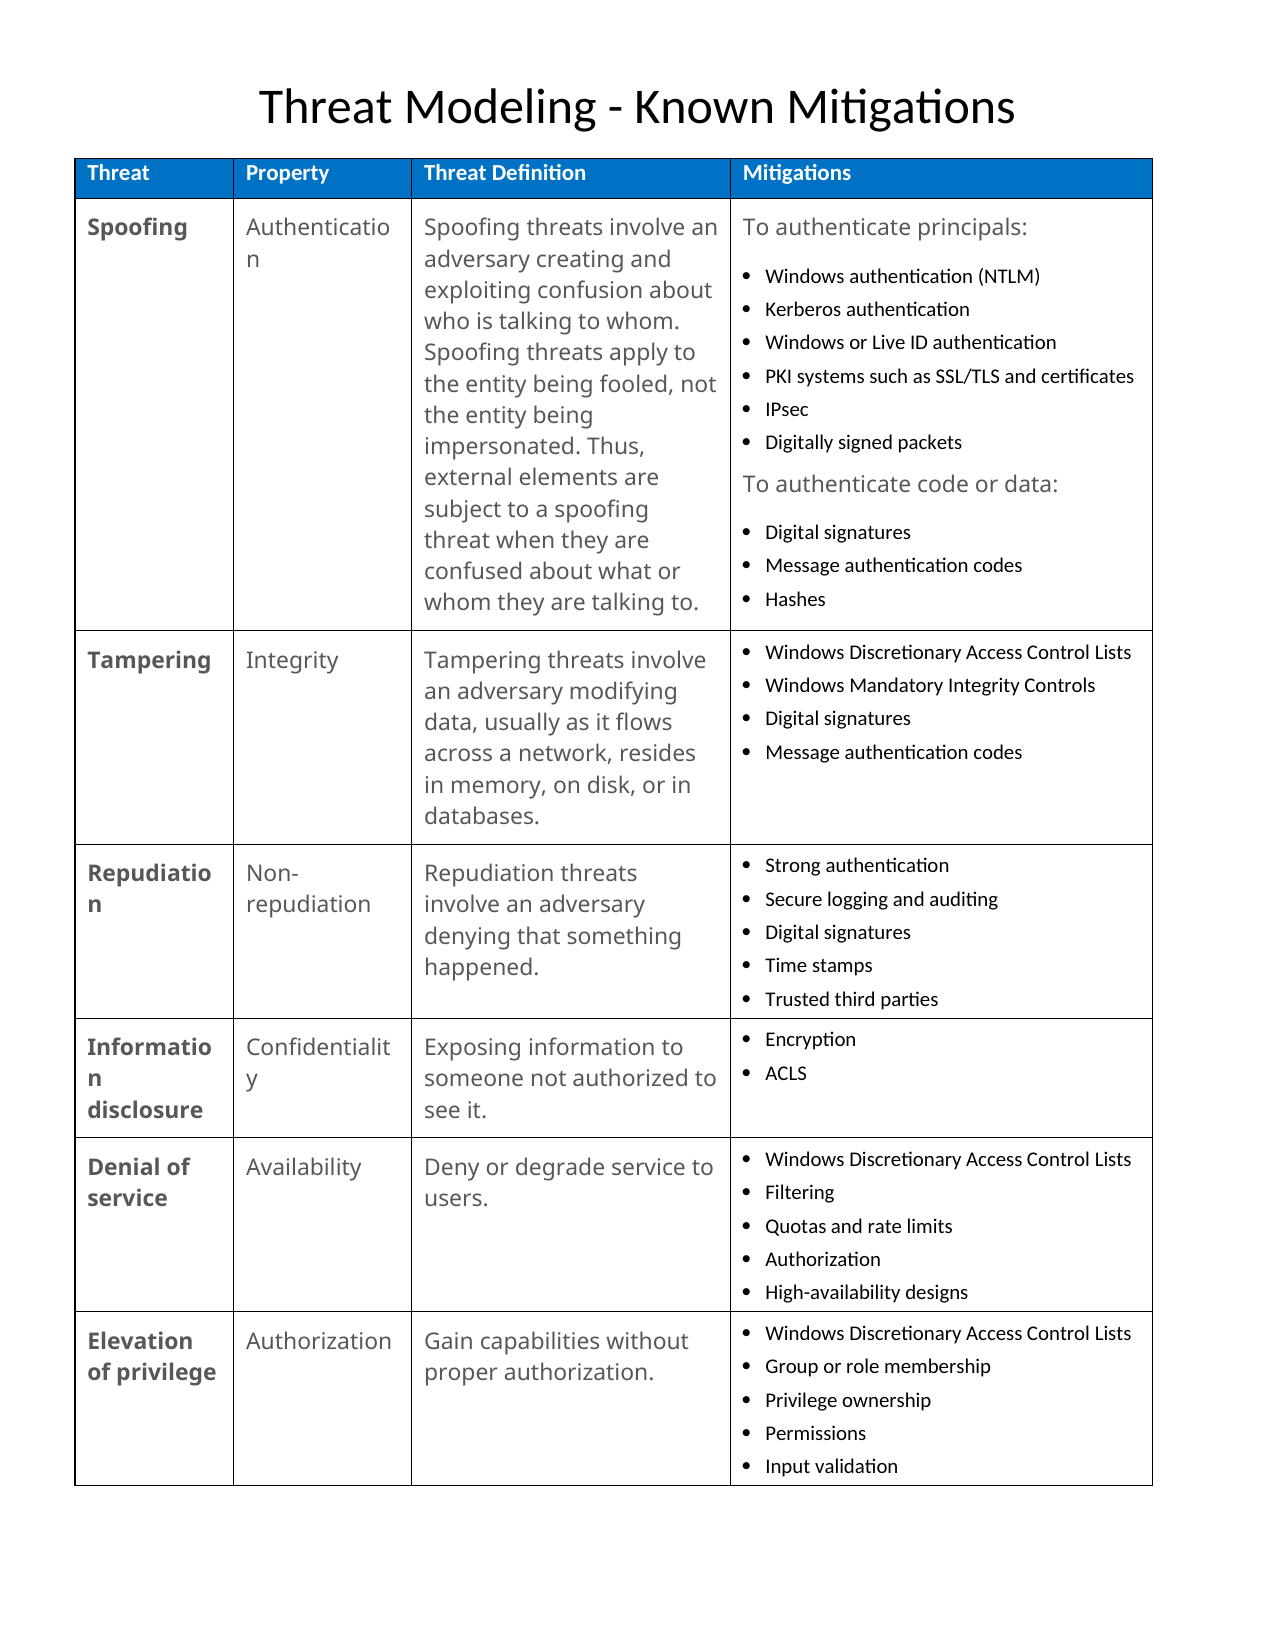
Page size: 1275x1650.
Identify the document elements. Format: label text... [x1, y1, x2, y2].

table_cell Deny or degrade service to users. [412, 1138, 730, 1311]
table_cell Authorization [234, 1312, 411, 1485]
table_cell Spoofing threats involve an adversary creating and exploiting confusion about who is talking to whom. Spoofing threats apply to the entity being fooled, not the entity being impersonated. Thus, external elements are subject to a spoofing threat when they are confused about what or whom they are talking to. [412, 199, 730, 630]
table_cell Denial of service [76, 1138, 233, 1311]
table_header Threat Definition [412, 159, 730, 198]
table_cell Encryption ACLS [731, 1019, 1152, 1137]
table_cell Exposing information to someone not authorized to see it. [412, 1019, 730, 1137]
table_header Property [234, 159, 411, 198]
table_header Threat [76, 159, 233, 198]
table_cell Windows Discretionary Access Control Lists Windows Mandatory Integrity Controls Digital signatures Message authentication codes [731, 631, 1152, 843]
table_cell Tampering [76, 631, 233, 843]
table_cell Information disclosure [76, 1019, 233, 1137]
table_cell Authentication [234, 199, 411, 630]
table_cell Confidentiality [234, 1019, 411, 1137]
table_cell Integrity [234, 631, 411, 843]
table_cell Strong authentication Secure logging and auditing Digital signatures Time stamps Trusted third parties [731, 845, 1152, 1017]
table_cell Spoofing [76, 199, 233, 630]
table_header Mitigations [731, 159, 1152, 198]
text Threat Modeling - Known Mitigations [75, 75, 1200, 136]
table_cell Tampering threats involve an adversary modifying data, usually as it flows across a network, resides in memory, on disk, or in databases. [412, 631, 730, 843]
table_cell Windows Discretionary Access Control Lists Group or role membership Privilege ownership Permissions Input validation [731, 1312, 1152, 1485]
table_cell Non-repudiation [234, 845, 411, 1017]
table_cell Windows Discretionary Access Control Lists Filtering Quotas and rate limits Authorization High-availability designs [731, 1138, 1152, 1311]
table_cell Repudiation threats involve an adversary denying that something happened. [412, 845, 730, 1017]
table_cell Repudiation [76, 845, 233, 1017]
table_cell Gain capabilities without proper authorization. [412, 1312, 730, 1485]
table_cell Availability [234, 1138, 411, 1311]
table_cell To authenticate principals: Windows authentication (NTLM) Kerberos authentication Windows or Live ID authentication PKI systems such as SSL/TLS and certificates IPsec Digitally signed packets To authenticate code or data: Digital signatures Message authentication codes Hashes [731, 199, 1152, 630]
table_cell Elevation of privilege [76, 1312, 233, 1485]
